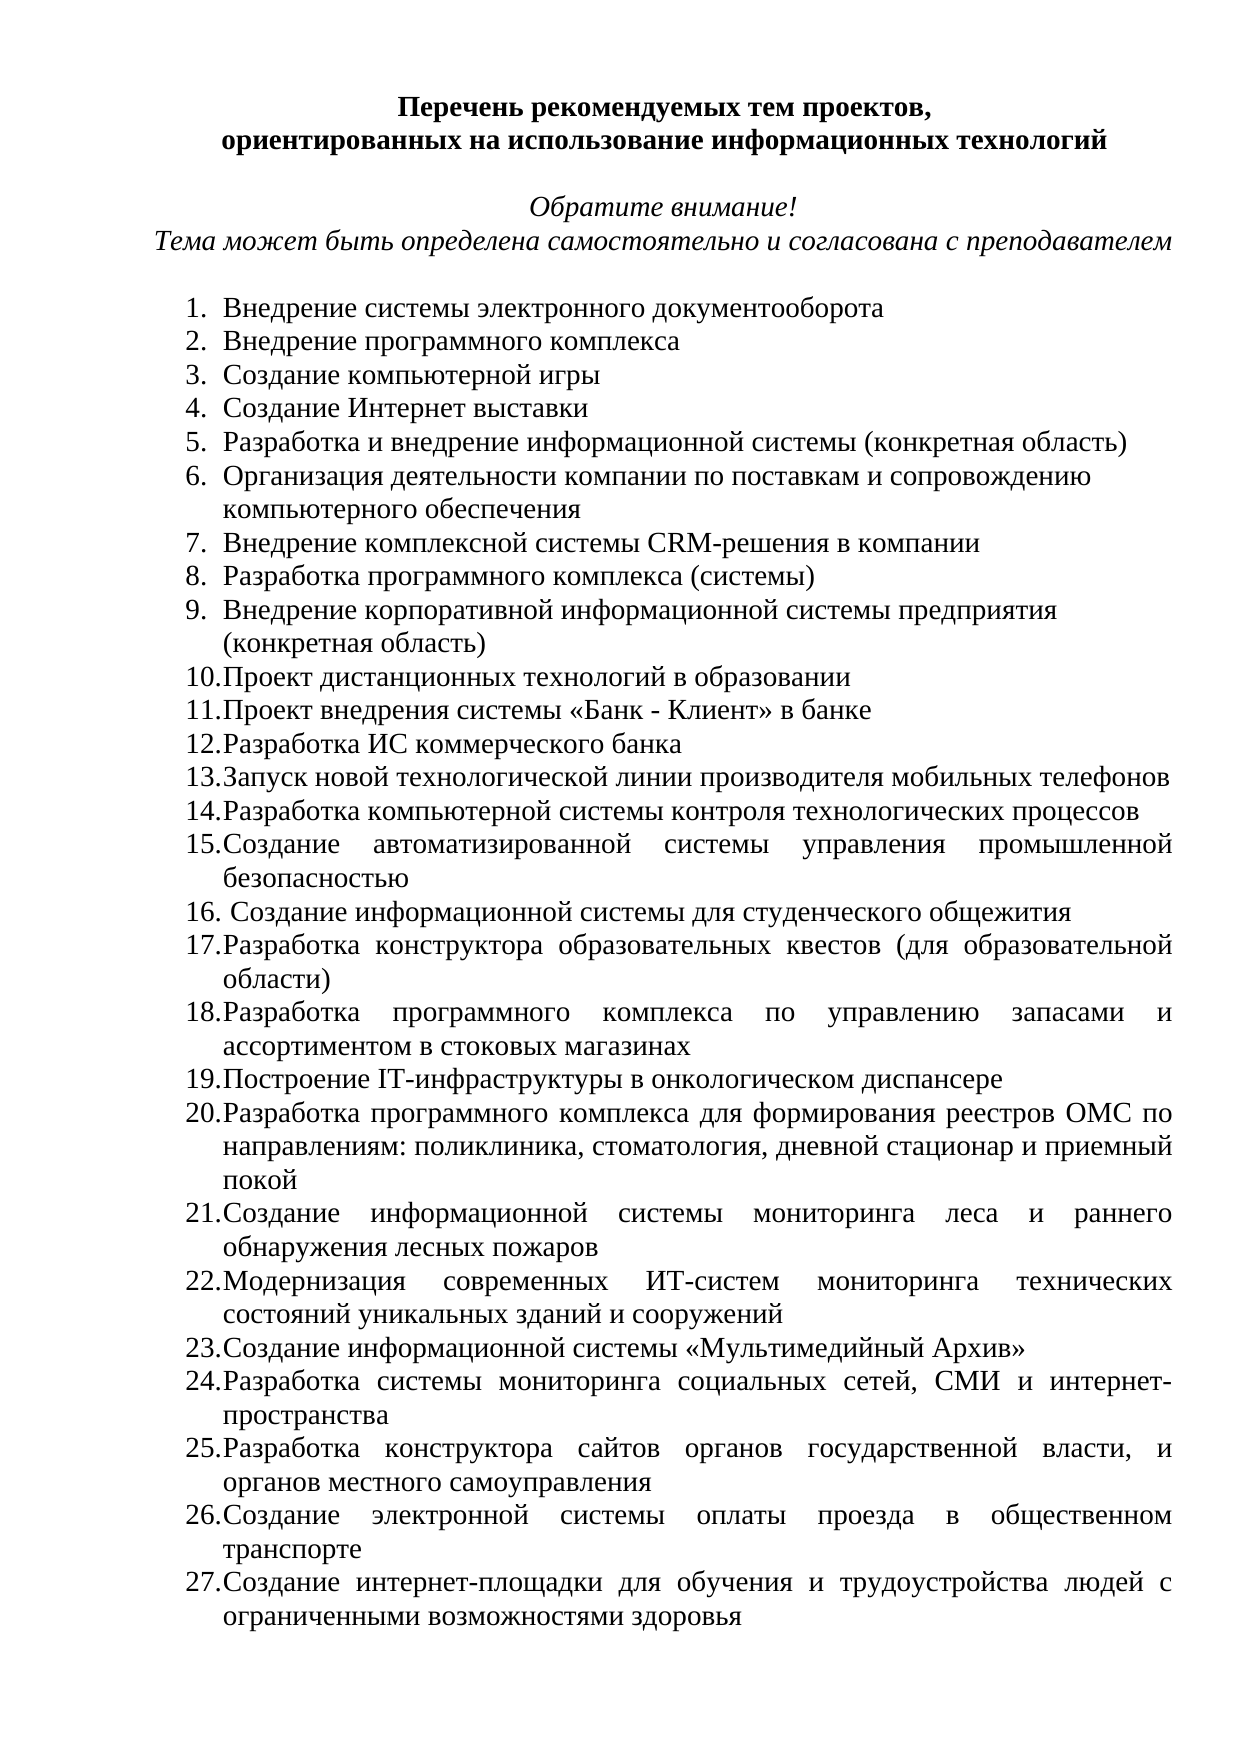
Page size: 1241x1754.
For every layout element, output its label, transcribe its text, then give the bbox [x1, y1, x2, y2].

list Разработка конструктора сайтов органов государственной власти, и органов местного самоуправления [185, 1430, 1173, 1497]
list Внедрение корпоративной информационной системы предприятия (конкретная область) [185, 592, 1181, 659]
list Запуск новой технологической линии производителя мобильных телефонов [185, 759, 1173, 793]
list Разработка программного комплекса по управлению запасами и ассортиментом в стоковых магазинах [185, 994, 1173, 1061]
list Проект дистанционных технологий в образовании [185, 659, 1181, 692]
text Обратите внимание! [148, 189, 1181, 223]
list Проект внедрения системы «Банк - Клиент» в банке [185, 692, 1181, 726]
list Внедрение системы электронного документооборота [185, 290, 1181, 323]
list Создание интернет-площадки для обучения и трудоустройства людей с ограниченными возможностями здоровья [185, 1564, 1173, 1632]
text ориентированных на использование информационных технологий [148, 122, 1181, 156]
list Разработка конструктора образовательных квестов (для образовательной области) [185, 927, 1173, 994]
list Разработка системы мониторинга социальных сетей, СМИ и интернет-пространства [185, 1363, 1173, 1430]
text Перечень рекомендуемых тем проектов, [148, 89, 1181, 122]
list Внедрение комплексной системы CRM-решения в компании [185, 525, 1181, 558]
list Модернизация современных ИТ-систем мониторинга технических состояний уникальных зданий и сооружений [185, 1263, 1173, 1330]
list Создание информационной системы «Мультимедийный Архив» [185, 1330, 1173, 1363]
list Создание электронной системы оплаты проезда в общественном транспорте [185, 1497, 1173, 1564]
list Создание автоматизированной системы управления промышленной безопасностью [185, 827, 1173, 894]
list Внедрение программного комплекса [185, 323, 1181, 357]
list Разработка программного комплекса (системы) [185, 558, 1181, 592]
list Разработка и внедрение информационной системы (конкретная область) [185, 424, 1181, 458]
list Разработка ИС коммерческого банка [185, 726, 1173, 759]
list Организация деятельности компании по поставкам и сопровождению компьютерного обеспечения [185, 458, 1181, 525]
list Создание Интернет выставки [185, 391, 1181, 424]
text Тема может быть определена самостоятельно и согласована с преподавателем [148, 223, 1181, 256]
list Разработка компьютерной системы контроля технологических процессов [185, 793, 1173, 827]
list Разработка программного комплекса для формирования реестров ОМС по направлениям: поликлиника, стоматология, дневной стационар и приемный покой [185, 1095, 1173, 1196]
list Создание информационной системы для студенческого общежития [185, 894, 1173, 927]
list Создание компьютерной игры [185, 357, 1181, 391]
list Построение IT-инфраструктуры в онкологическом диспансере [185, 1061, 1173, 1095]
list Создание информационной системы мониторинга леса и раннего обнаружения лесных пожаров [185, 1196, 1173, 1263]
